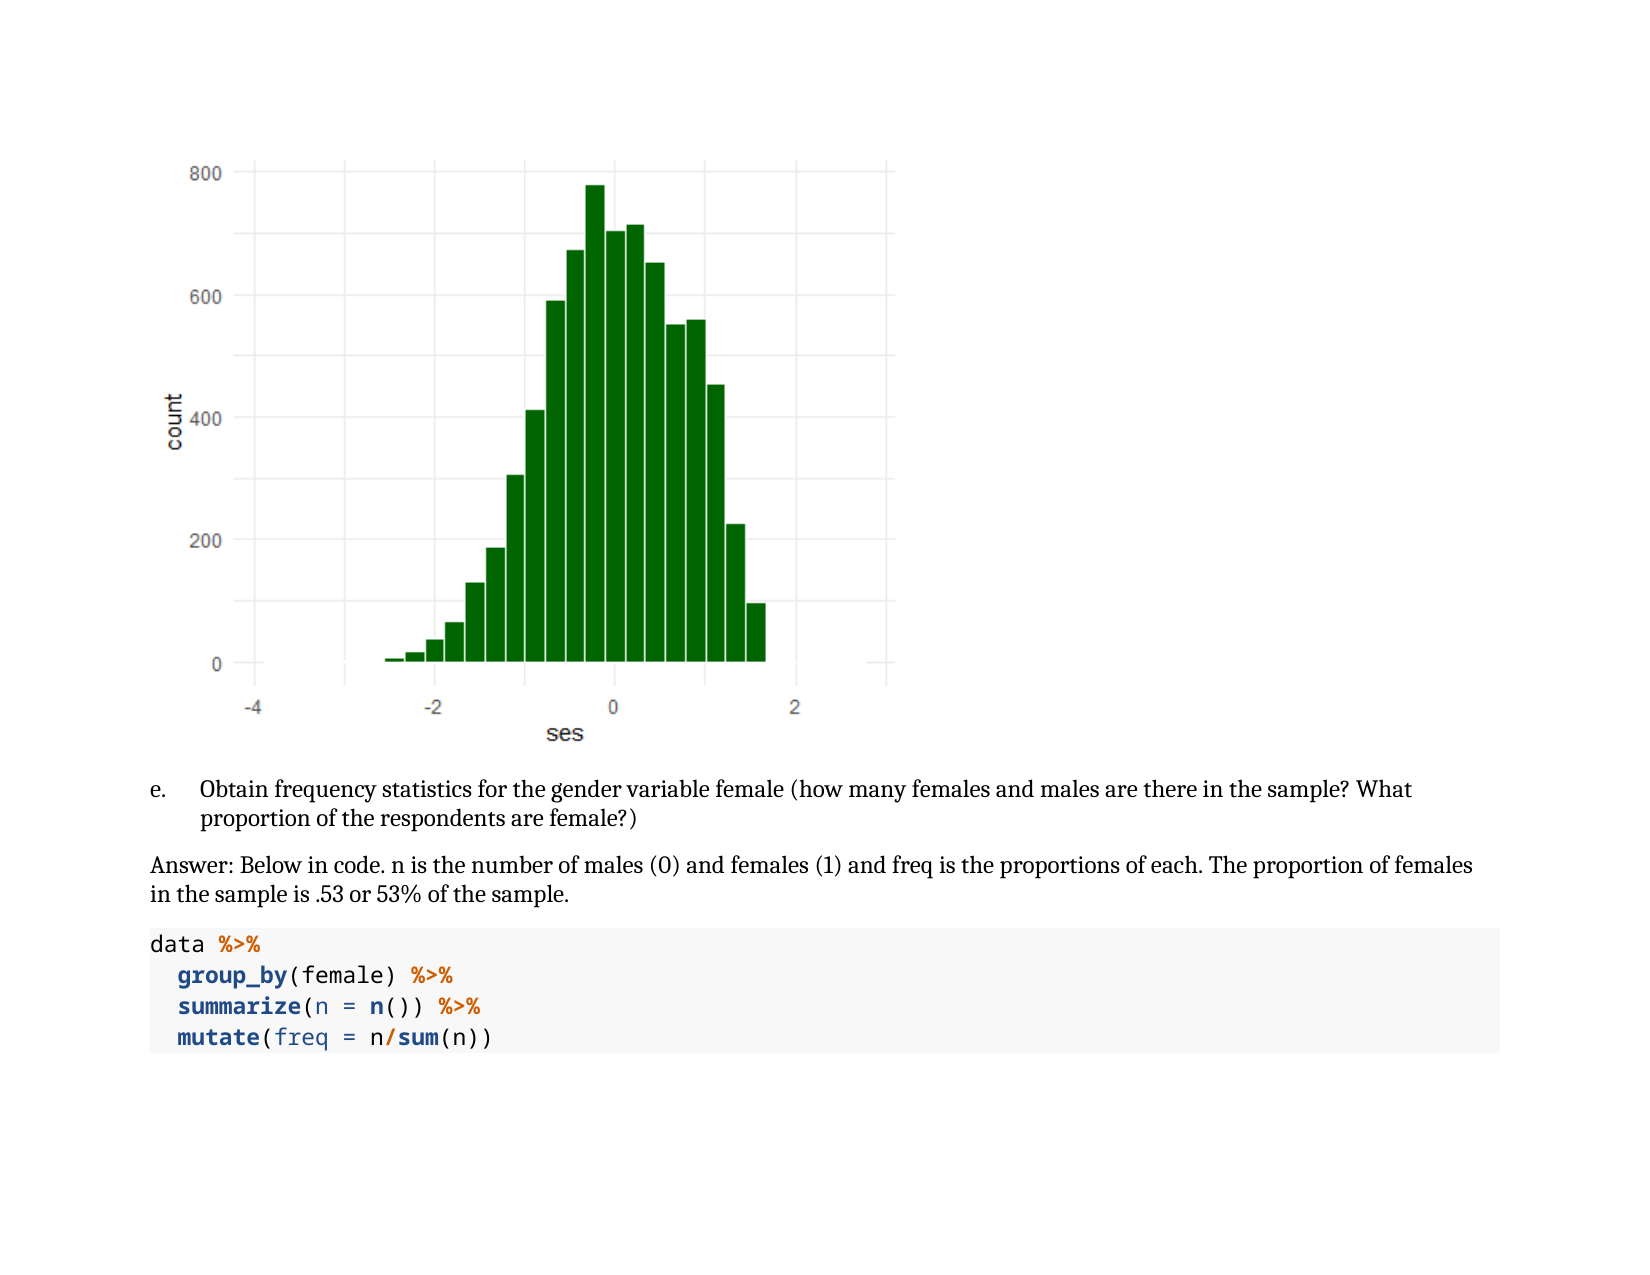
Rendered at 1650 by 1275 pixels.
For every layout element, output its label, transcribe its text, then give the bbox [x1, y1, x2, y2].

picture [150, 150, 908, 757]
text Answer: Below in code. n is the number of males (0) and females (1) and freq is the proportions of each. The proportion of females in the sample is .53 or 53% of the sample. [150, 851, 1500, 909]
text data %>% group_by(female) %>% summarize(n = n()) %>% mutate(freq = n/sum(n)) [260, 928, 1500, 1053]
list Obtain frequency statistics for the gender variable female (how many females and males are there in the sample? What proportion of the respondents are female?) [150, 775, 1500, 833]
